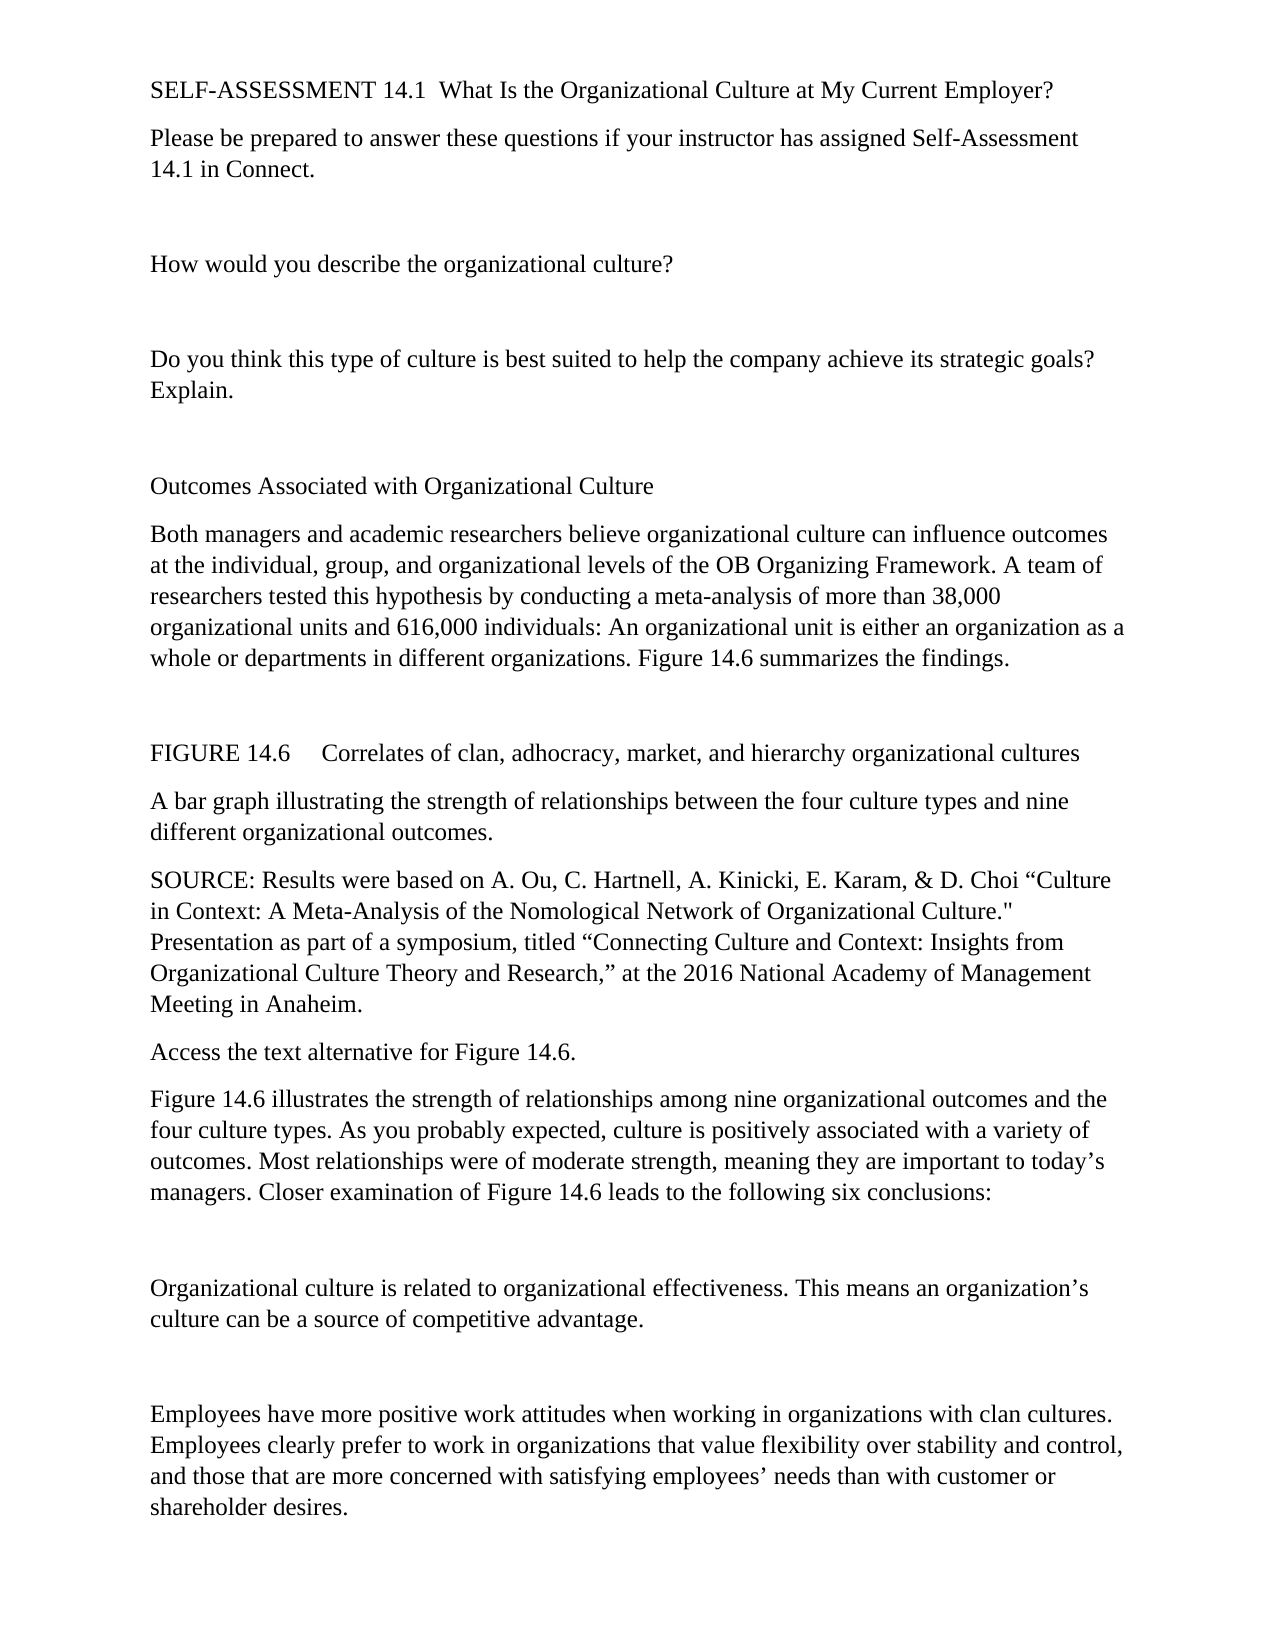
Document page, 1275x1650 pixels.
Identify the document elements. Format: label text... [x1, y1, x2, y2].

text SOURCE: Results were based on A. Ou, C. Hartnell, A. Kinicki, E. Karam, & D. Choi “Culture in Context: A Meta-Analysis of the Nomological Network of Organizational Culture." Presentation as part of a symposium, titled “Connecting Culture and Context: Insights from Organizational Culture Theory and Research,” at the 2016 National Academy of Management Meeting in Anaheim. [150, 865, 1125, 1018]
text Please be prepared to answer these questions if your instructor has assigned Self-Assessment 14.1 in Connect. [150, 123, 1125, 182]
text FIGURE 14.6 Correlates of clan, adhocracy, market, and hierarchy organizational cultures [150, 738, 1125, 767]
text SELF-ASSESSMENT 14.1 What Is the Organizational Culture at My Current Employer? [150, 75, 1125, 104]
text A bar graph illustrating the strength of relationships between the four culture types and nine different organizational outcomes. [150, 786, 1125, 846]
text Do you think this type of culture is best suited to help the company achieve its strategic goals? Explain. [150, 344, 1125, 404]
text Organizational culture is related to organizational effectiveness. This means an organization’s culture can be a source of competitive advantage. [150, 1273, 1125, 1333]
text How would you describe the organizational culture? [150, 249, 1125, 278]
text Figure 14.6 illustrates the strength of relationships among nine organizational outcomes and the four culture types. As you probably expected, culture is positively associated with a variety of outcomes. Most relationships were of moderate strength, meaning they are important to today’s managers. Closer examination of Figure 14.6 leads to the following six conclusions: [150, 1084, 1125, 1206]
text Both managers and academic researchers believe organizational culture can influence outcomes at the individual, group, and organizational levels of the OB Organizing Framework. A team of researchers tested this hypothesis by conducting a meta-analysis of more than 38,000 organizational units and 616,000 individuals: An organizational unit is either an organization as a whole or departments in different organizations. Figure 14.6 summarizes the findings. [150, 519, 1125, 672]
text Outcomes Associated with Organizational Culture [150, 471, 1125, 500]
text Access the text alternative for Figure 14.6. [150, 1037, 1125, 1065]
text Employees have more positive work attitudes when working in organizations with clan cultures. Employees clearly prefer to work in organizations that value flexibility over stability and control, and those that are more concerned with satisfying employees’ needs than with customer or shareholder desires. [150, 1399, 1125, 1521]
